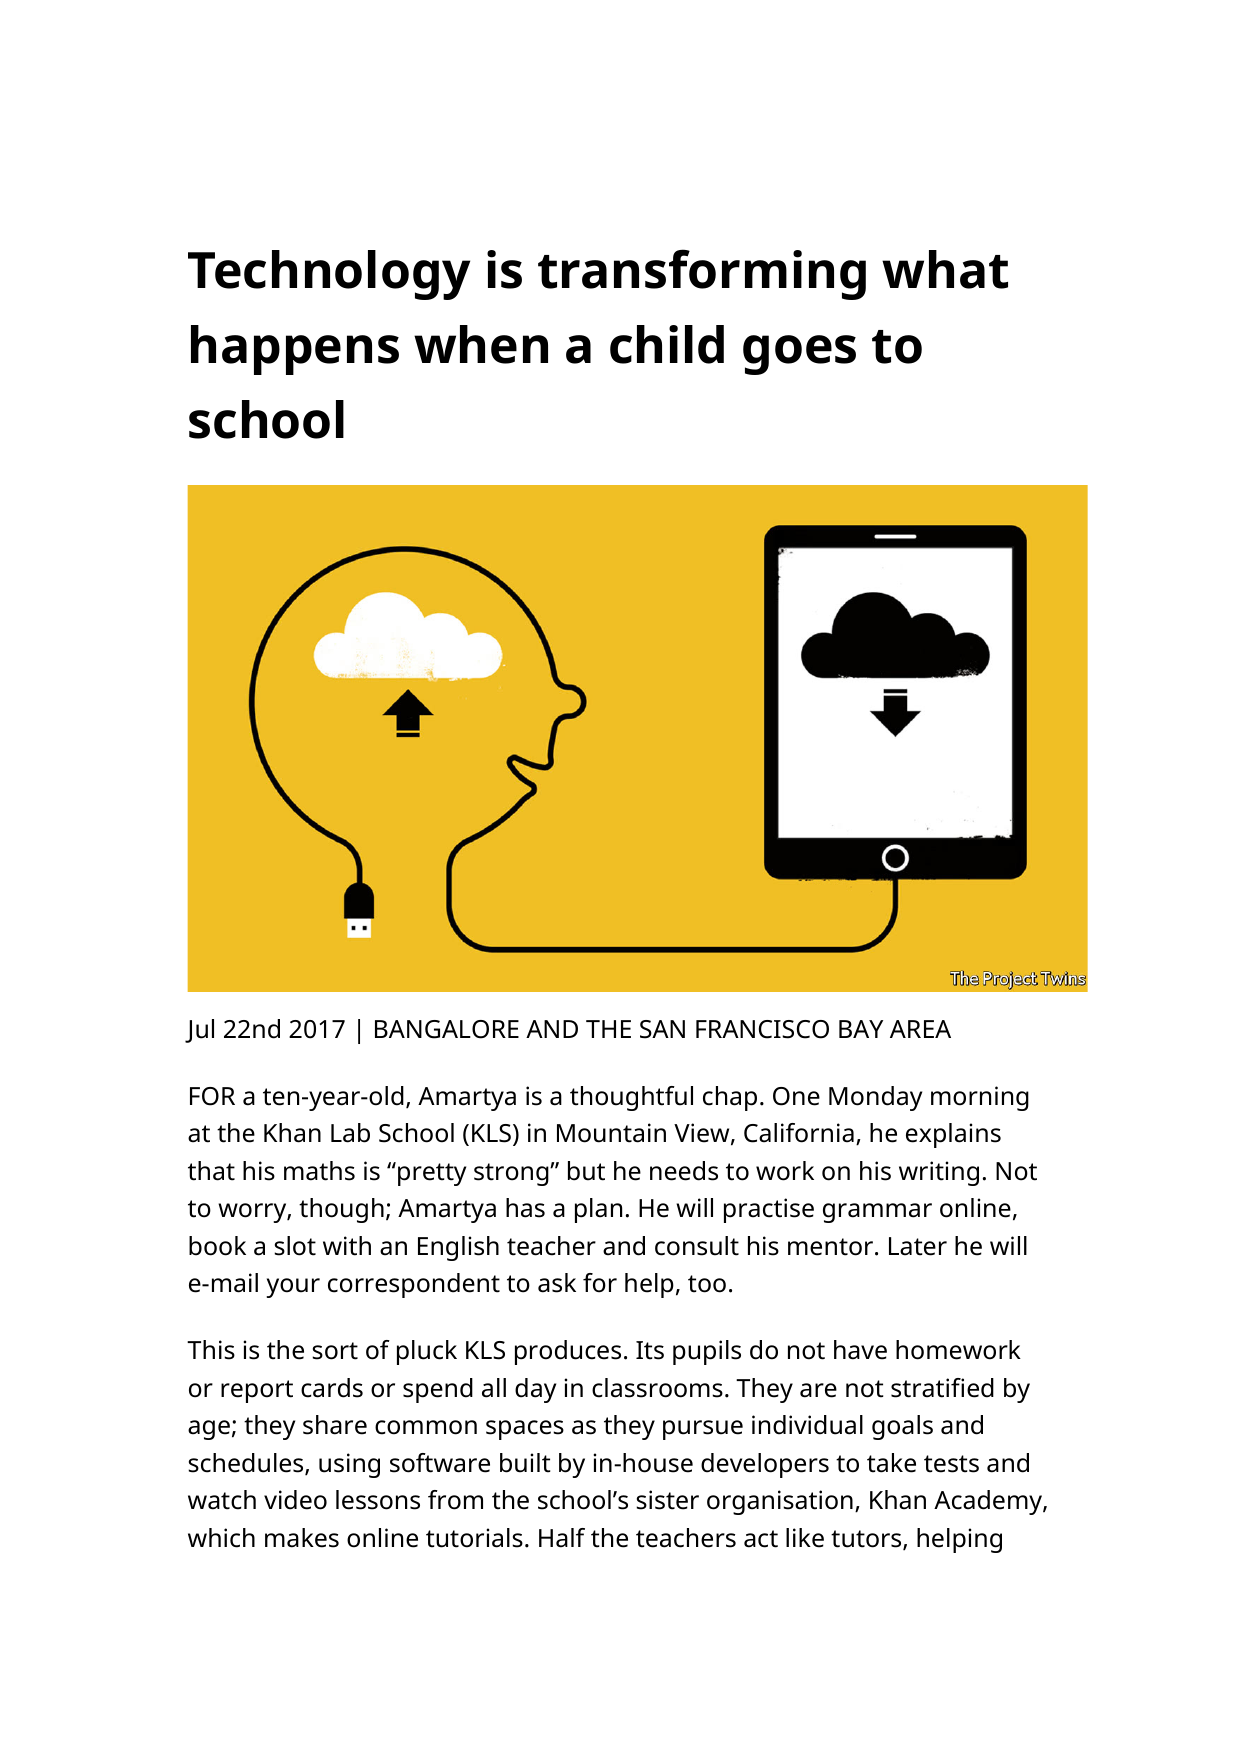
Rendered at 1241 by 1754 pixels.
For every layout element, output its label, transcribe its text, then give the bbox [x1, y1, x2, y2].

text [187, 1331, 1053, 1556]
text Jul 22nd 2017 | BANGALORE AND THE SAN FRANCISCO BAY AREA [187, 1010, 1053, 1048]
text FOR a ten-year-old, Amartya is a thoughtful chap. One Monday morning at the Khan Lab School (KLS) in Mountain View, California, he explains that his maths is “pretty strong” but he needs to work on his writing. Not to worry, though; Amartya has a plan. He will practise grammar online, book a slot with an English teacher and consult his mentor. Later he will e-mail your correspondent to ask for help, too. [187, 1077, 1053, 1302]
picture [187, 485, 1088, 992]
text Technology is transforming what happens when a child goes to school [187, 231, 1053, 456]
